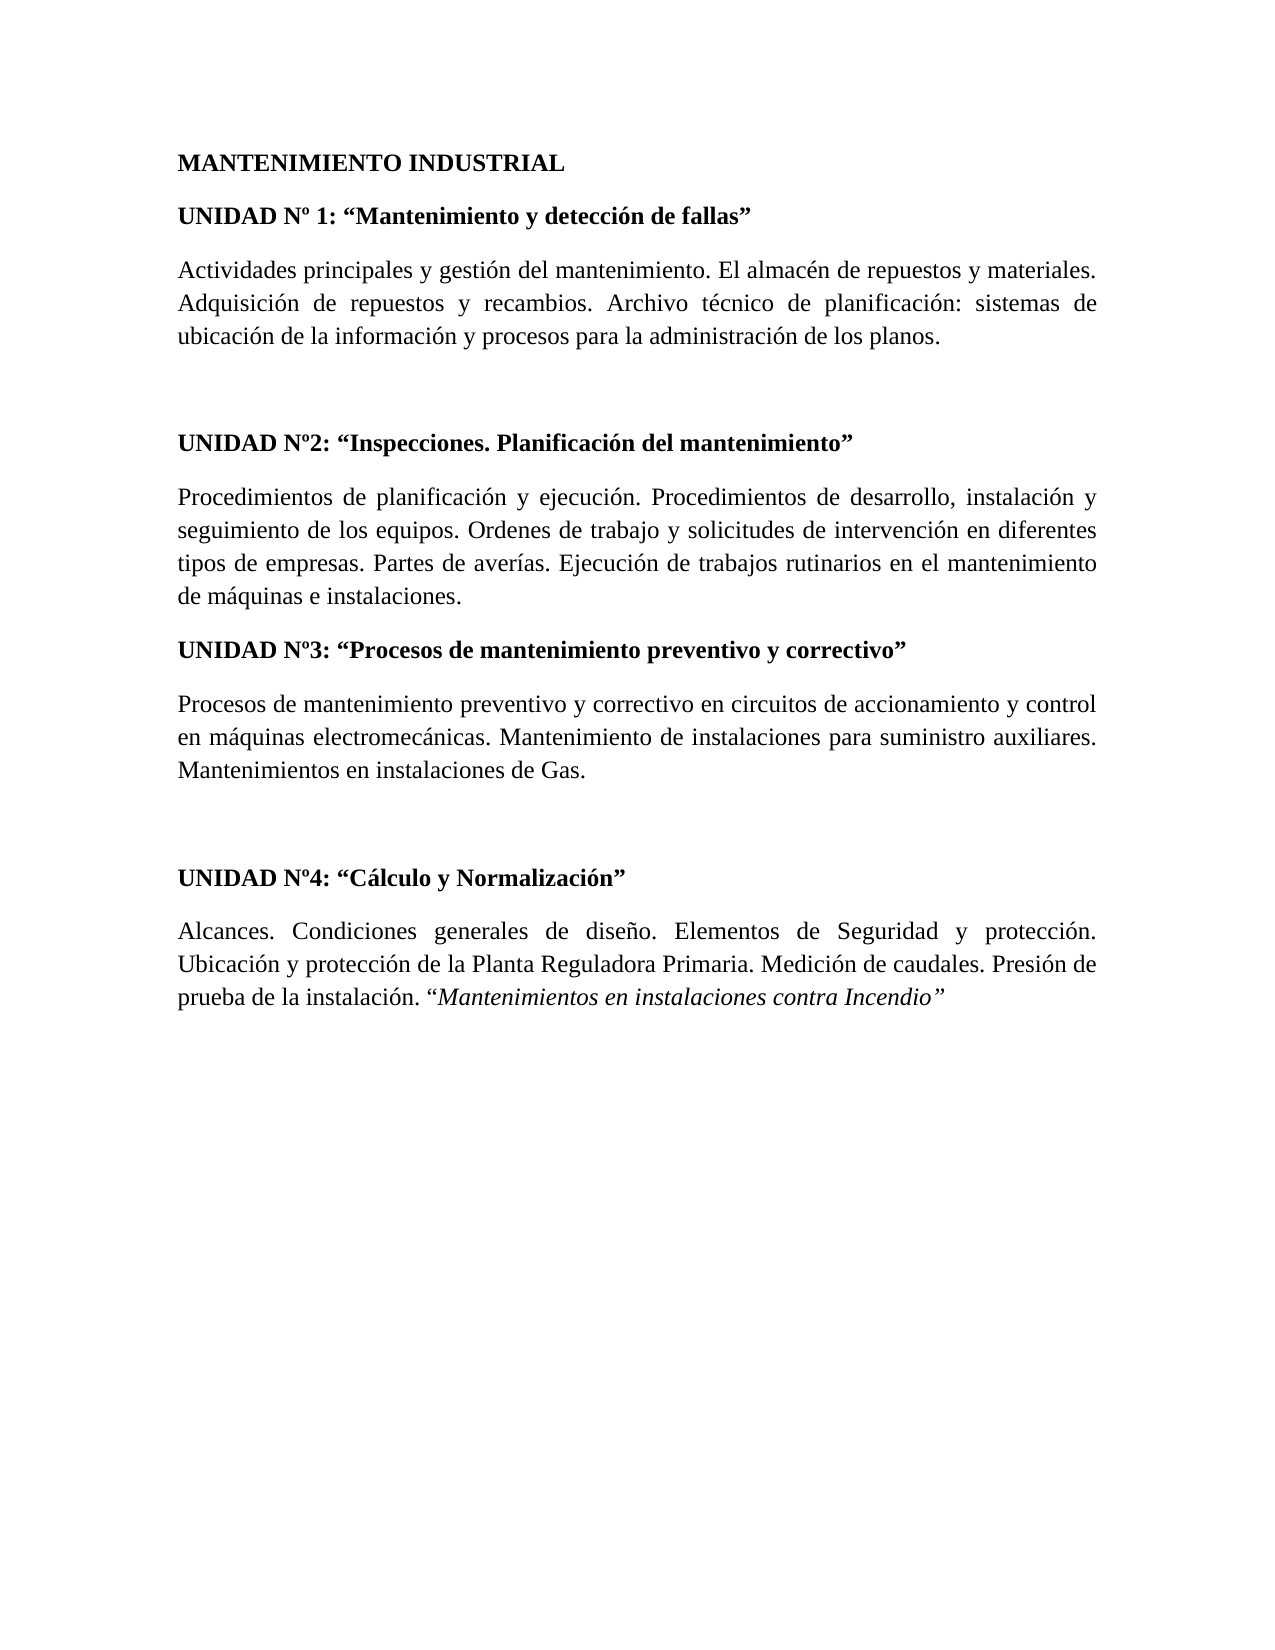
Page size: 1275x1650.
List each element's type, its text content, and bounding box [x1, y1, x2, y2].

text Actividades principales y gestión del mantenimiento. El almacén de repuestos y materiales. Adquisición de repuestos y recambios. Archivo técnico de planificación: sistemas de ubicación de la información y procesos para la administración de los planos. [177, 255, 1098, 350]
text Alcances. Condiciones generales de diseño. Elementos de Seguridad y protección. Ubicación y protección de la Planta Reguladora Primaria. Medición de caudales. Presión de prueba de la instalación. “Mantenimientos en instalaciones contra Incendio” [177, 916, 1098, 1011]
text Procesos de mantenimiento preventivo y correctivo en circuitos de accionamiento y control en máquinas electromecánicas. Mantenimiento de instalaciones para suministro auxiliares. Mantenimientos en instalaciones de Gas. [177, 689, 1098, 784]
text UNIDAD Nº3: “Procesos de mantenimiento preventivo y correctivo” [177, 635, 1098, 664]
text UNIDAD Nº 1: “Mantenimiento y detección de fallas” [177, 201, 1098, 230]
text Procedimientos de planificación y ejecución. Procedimientos de desarrollo, instalación y seguimiento de los equipos. Ordenes de trabajo y solicitudes de intervención en diferentes tipos de empresas. Partes de averías. Ejecución de trabajos rutinarios en el mantenimiento de máquinas e instalaciones. [177, 482, 1098, 610]
text MANTENIMIENTO INDUSTRIAL [177, 148, 1098, 176]
text UNIDAD Nº4: “Cálculo y Normalización” [177, 863, 1098, 891]
text UNIDAD Nº2: “Inspecciones. Planificación del mantenimiento” [177, 428, 1098, 457]
